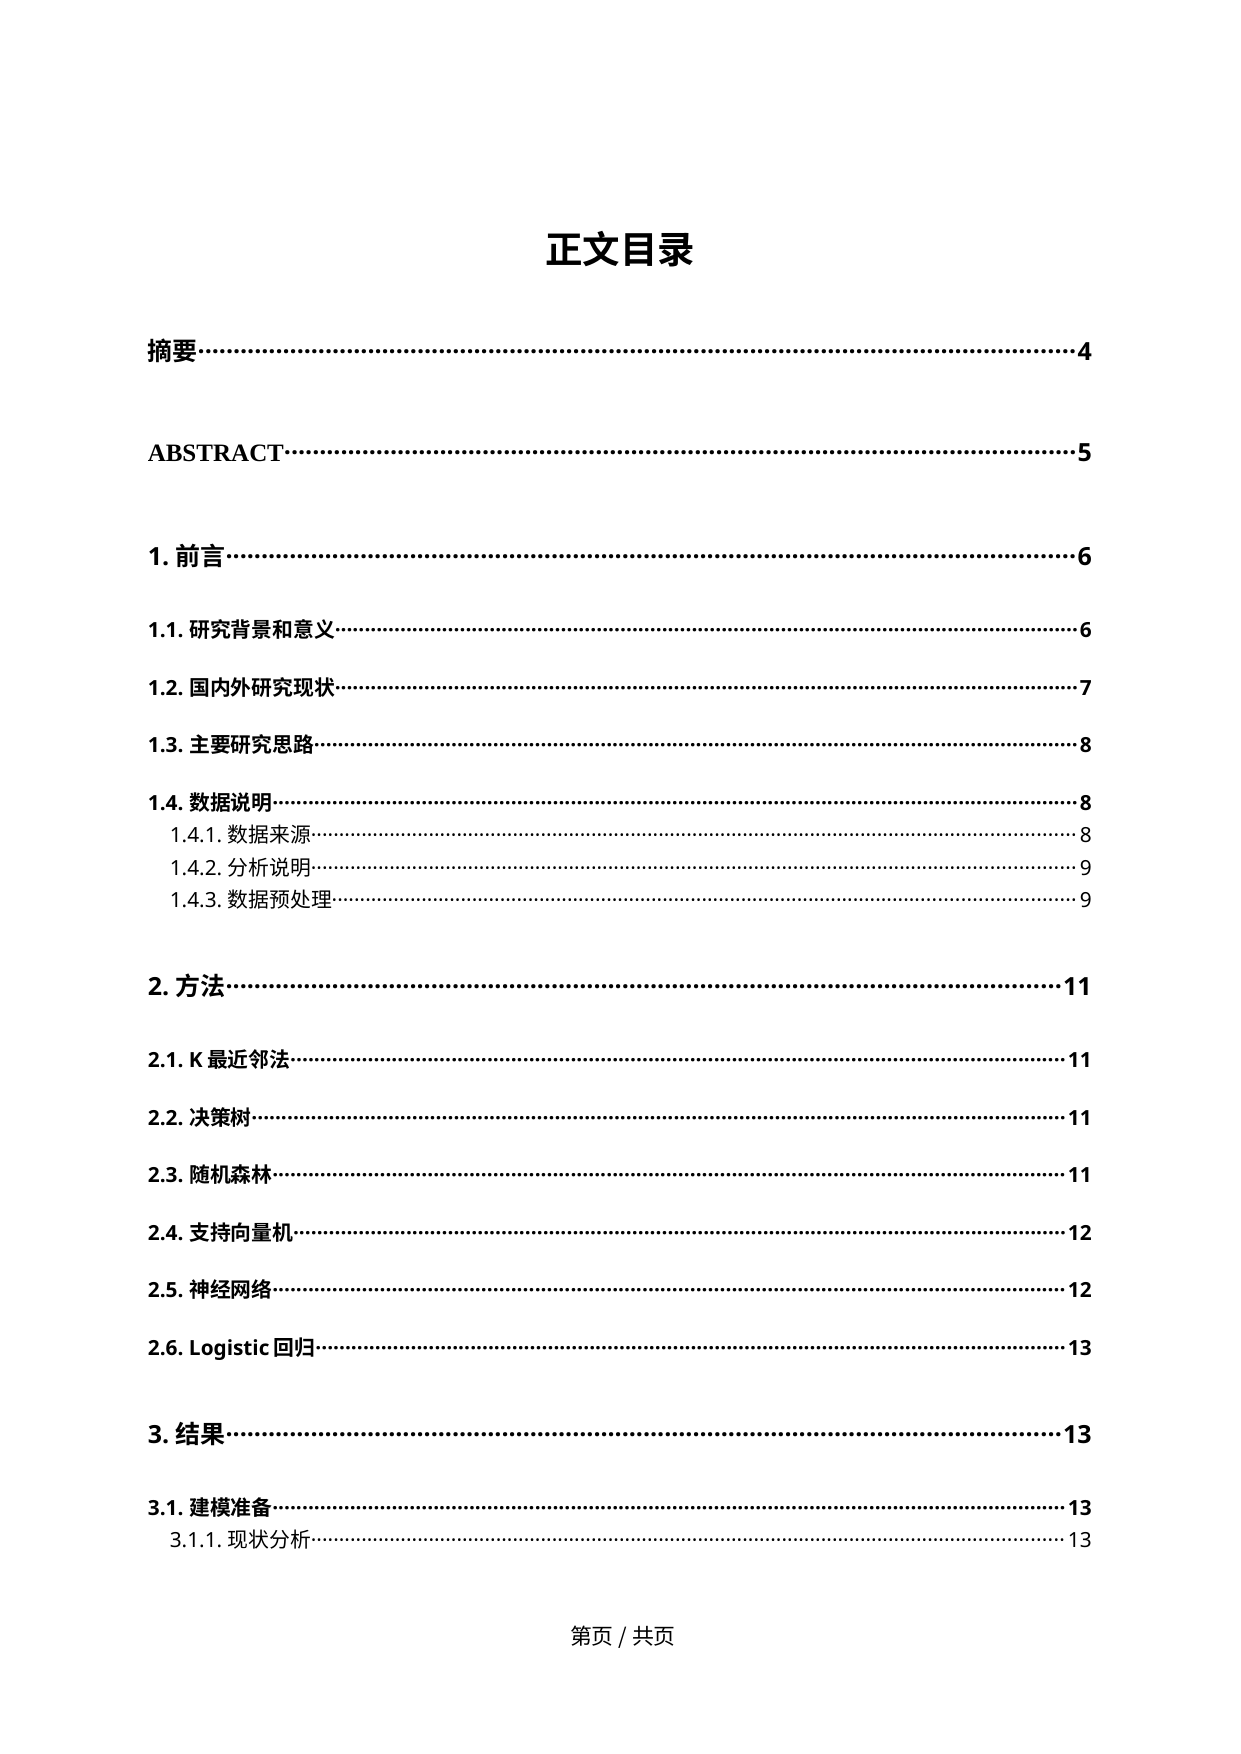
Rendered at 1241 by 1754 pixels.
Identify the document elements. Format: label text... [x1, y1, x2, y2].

text 2.6. Logistic回归 13 [148, 1330, 1092, 1362]
text Abstract 5 [148, 420, 1092, 485]
text 1.4.1. 数据来源 8 [169, 817, 1092, 850]
text 1.1. 研究背景和意义 6 [148, 612, 1092, 645]
text 1. 前言 6 [148, 522, 1092, 587]
text 3.1.1. 现状分析 13 [169, 1522, 1092, 1555]
text 2. 方法 11 [148, 952, 1092, 1017]
text 2.1. K最近邻法 11 [148, 1042, 1092, 1075]
text 1.4.2. 分析说明 9 [169, 850, 1092, 882]
text 3. 结果 13 [148, 1400, 1092, 1465]
text 2.5. 神经网络 12 [148, 1272, 1092, 1305]
text 1.3. 主要研究思路 8 [148, 727, 1092, 760]
text 3.1. 建模准备 13 [148, 1490, 1092, 1522]
text 1.4.3. 数据预处理 9 [169, 882, 1092, 915]
text 2.3. 随机森林 11 [148, 1157, 1092, 1190]
text 正文目录 [148, 215, 1092, 280]
text 2.2. 决策树 11 [148, 1100, 1092, 1132]
text 摘要 4 [148, 317, 1092, 382]
text 1.2. 国内外研究现状 7 [148, 670, 1092, 702]
text 1.4. 数据说明 8 [148, 785, 1092, 817]
text 2.4. 支持向量机 12 [148, 1215, 1092, 1247]
